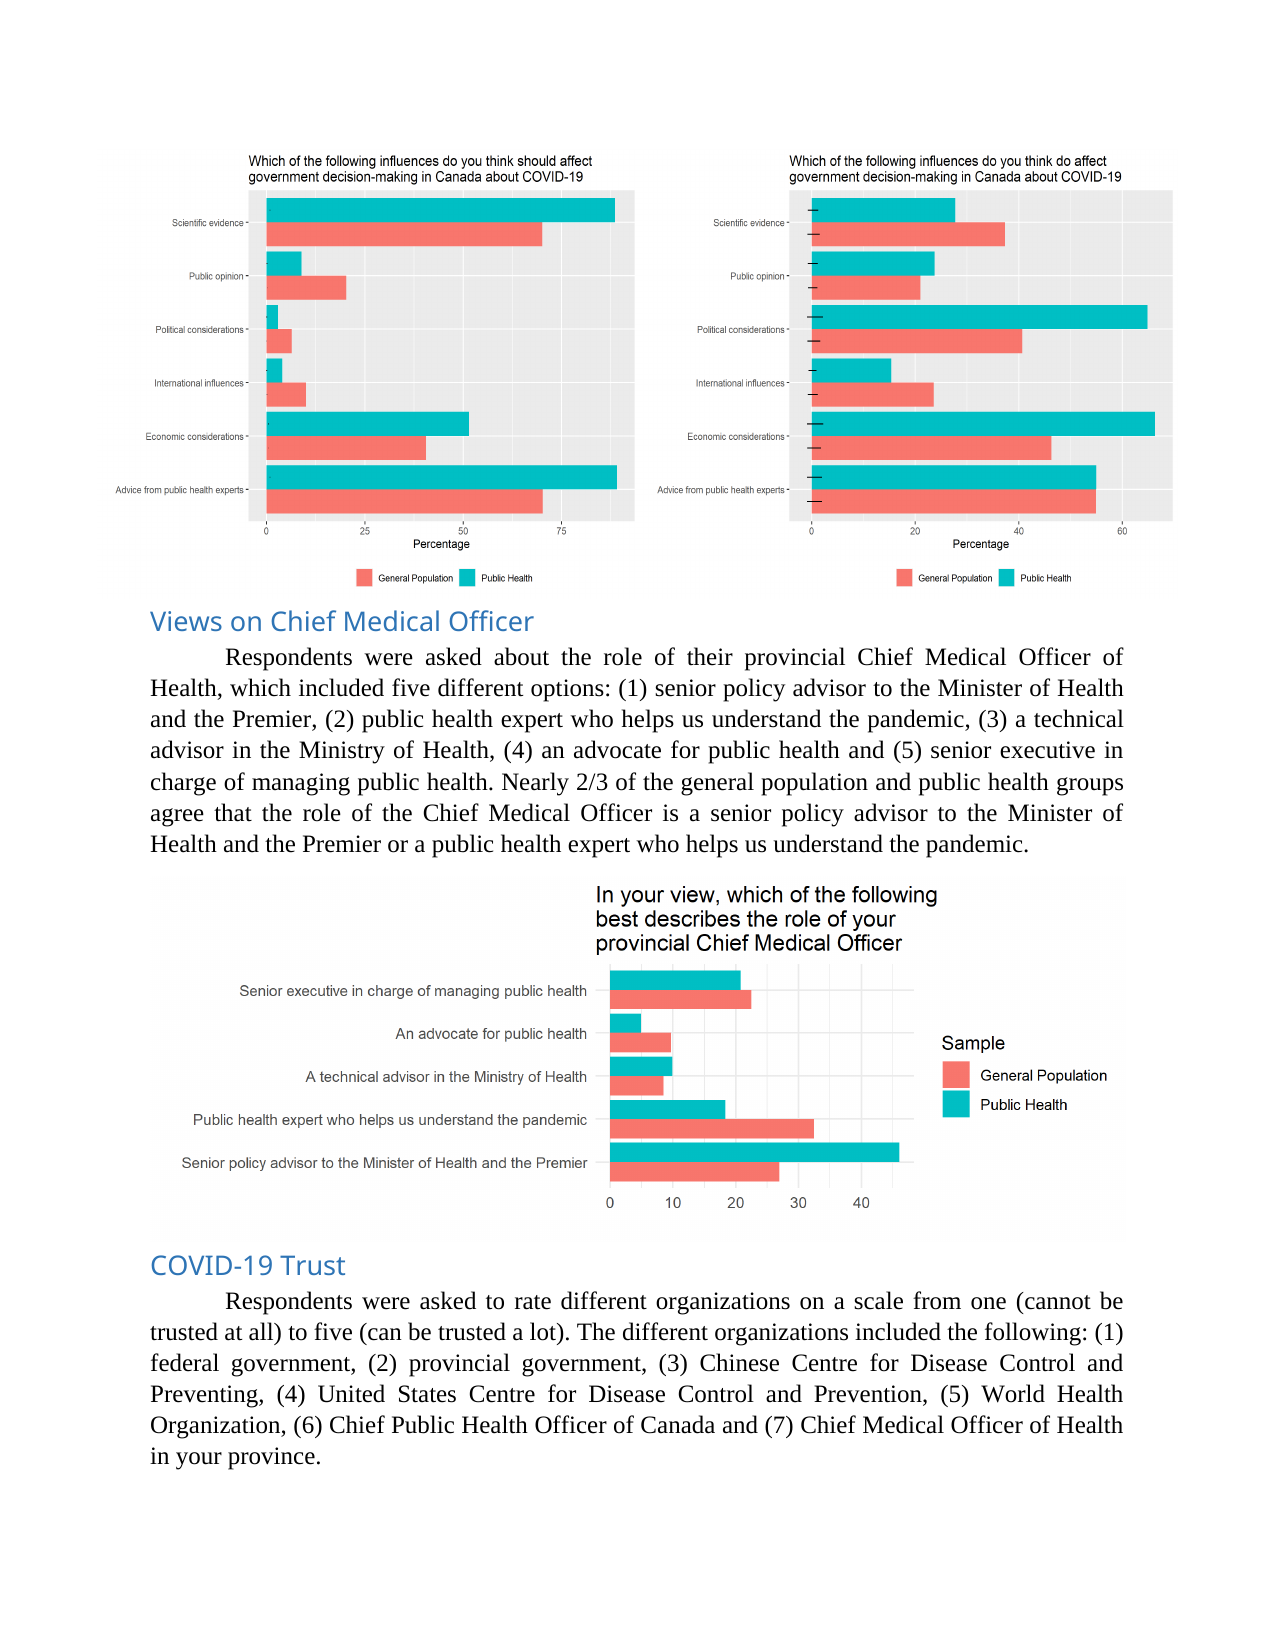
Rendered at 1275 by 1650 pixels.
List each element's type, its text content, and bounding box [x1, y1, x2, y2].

picture [97, 149, 1178, 599]
subtitle COVID-19 Trust [150, 1246, 1125, 1283]
picture [150, 876, 1126, 1242]
text Respondents were asked about the role of their provincial Chief Medical Officer of Health, which included five different options: (1) senior policy advisor to the Minister of Health and the Premier, (2) public health expert who helps us understand the pandemic, (3) a technical advisor in the Ministry of Health, (4) an advocate for public health and (5) senior executive in charge of managing public health. Nearly 2/3 of the general population and public health groups agree that the role of the Chief Medical Officer is a senior policy advisor to the Minister of Health and the Premier or a public health expert who helps us understand the pandemic. [150, 642, 1125, 857]
subtitle Views on Chief Medical Officer [150, 603, 1125, 639]
text Respondents were asked to rate different organizations on a scale from one (cannot be trusted at all) to five (can be trusted a lot). The different organizations included the following: (1) federal government, (2) provincial government, (3) Chinese Centre for Disease Control and Preventing, (4) United States Centre for Disease Control and Prevention, (5) World Health Organization, (6) Chief Public Health Officer of Canada and (7) Chief Medical Officer of Health in your province. [150, 1286, 1125, 1470]
